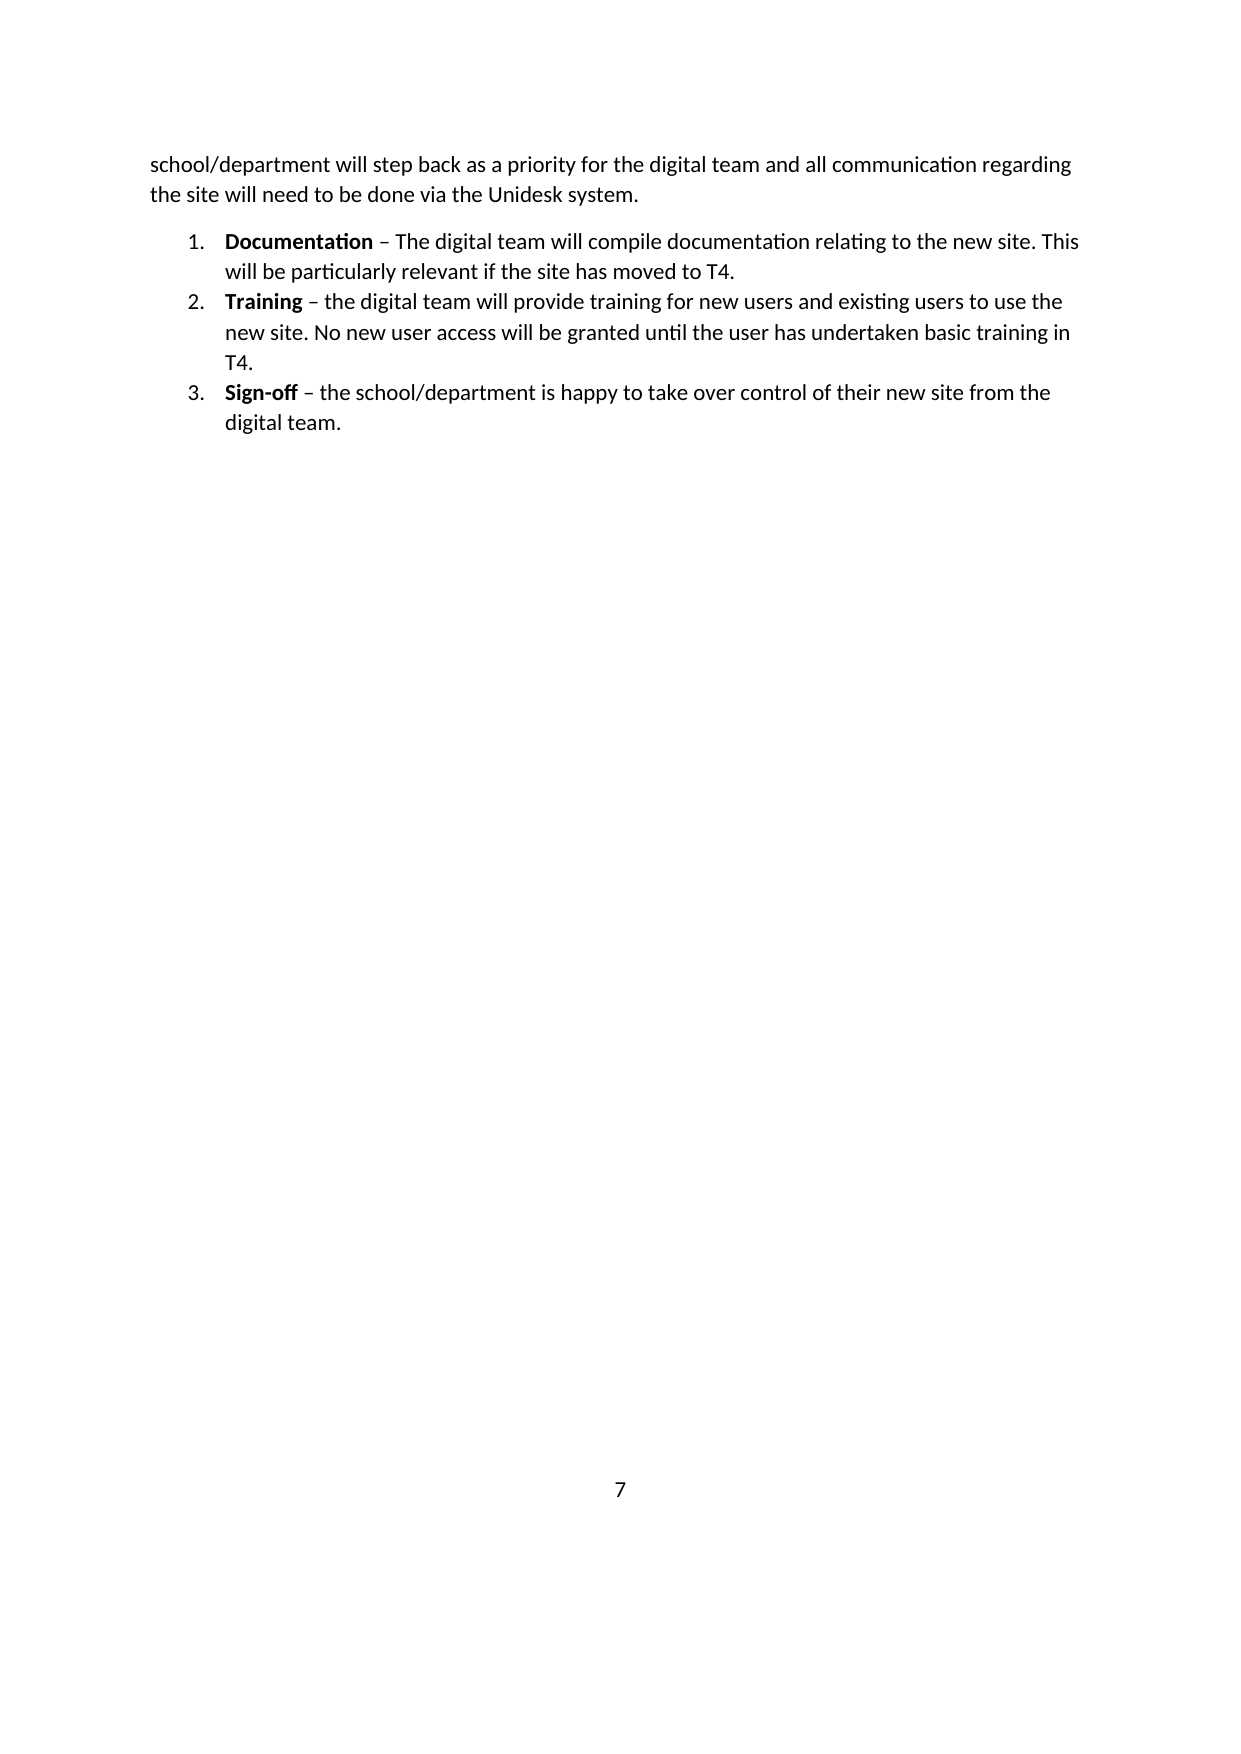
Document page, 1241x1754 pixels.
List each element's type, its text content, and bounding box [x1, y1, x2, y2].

list Training – the digital team will provide training for new users and existing users to use the new site. No new user access will be granted until the user has undertaken basic training in T4. [187, 287, 1090, 376]
list Documentation – The digital team will compile documentation relating to the new site. This will be particularly relevant if the site has moved to T4. [187, 227, 1090, 285]
list Sign-off – the school/department is happy to take over control of their new site from the digital team. [187, 378, 1090, 436]
